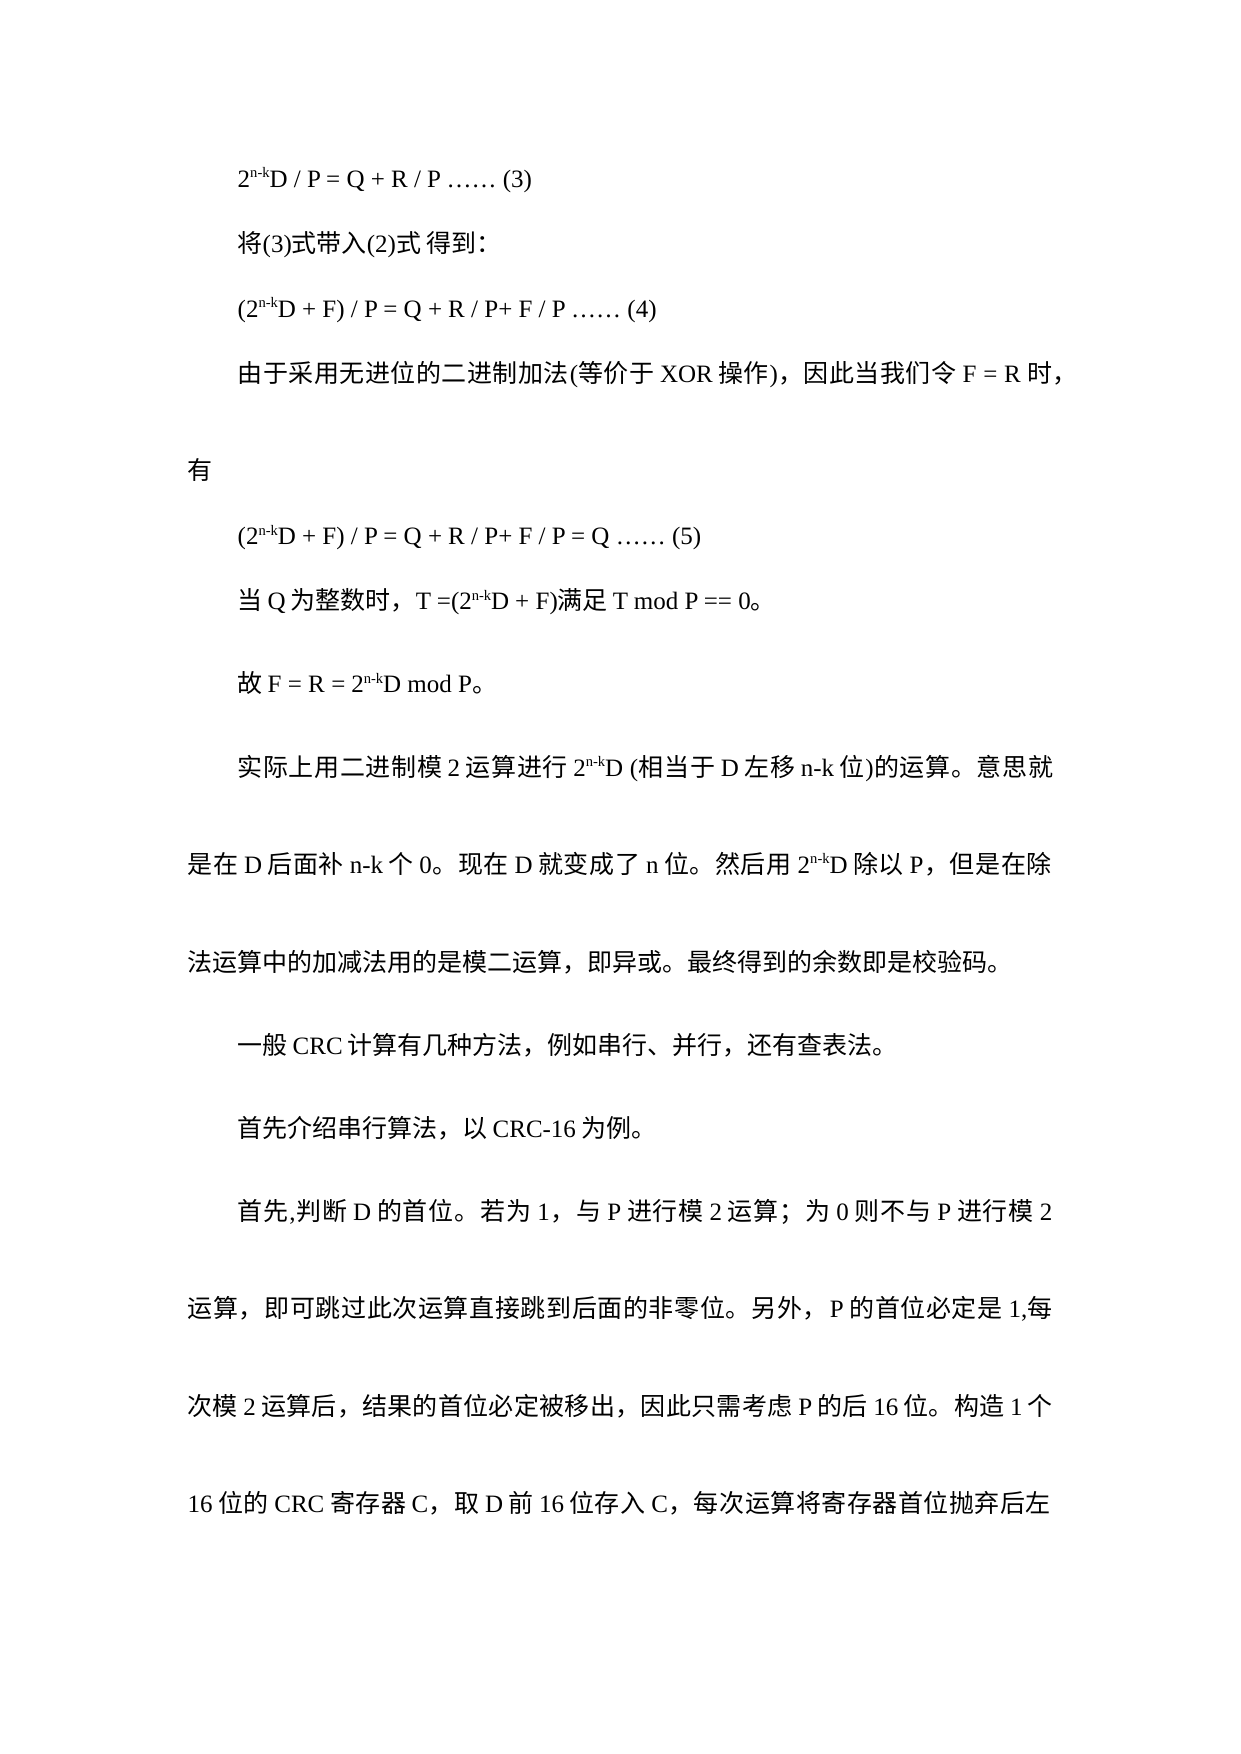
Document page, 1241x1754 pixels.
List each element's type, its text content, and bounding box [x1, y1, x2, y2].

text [187, 1177, 1053, 1534]
text 2n-kD / P = Q + R / P …… (3) [187, 162, 1053, 194]
text (2n-kD + F) / P = Q + R / P+ F / P …… (4) [187, 292, 1053, 324]
text 一般CRC计算有几种方法，例如串行、并行，还有查表法。 [187, 1011, 1053, 1076]
text 将(3)式带入(2)式 得到： [187, 209, 1053, 274]
text 实际上用二进制模2运算进行2n-kD (相当于D左移n-k位)的运算。意思就是在D后面补n-k个0。现在D就变成了n位。然后用2n-kD除以P，但是在除法运算中的加减法用的是模二运算，即异或。最终得到的余数即是校验码。 [187, 733, 1053, 993]
text 由于采用无进位的二进制加法(等价于XOR操作)，因此当我们令 F = R 时，有 [187, 339, 1053, 501]
text 首先介绍串行算法，以CRC-16为例。 [187, 1094, 1053, 1159]
text 故F = R = 2n-kD mod P。 [187, 649, 1053, 714]
text 当Q为整数时，T =(2n-kD + F)满足T mod P == 0。 [187, 566, 1053, 631]
text (2n-kD + F) / P = Q + R / P+ F / P = Q …… (5) [187, 519, 1053, 552]
